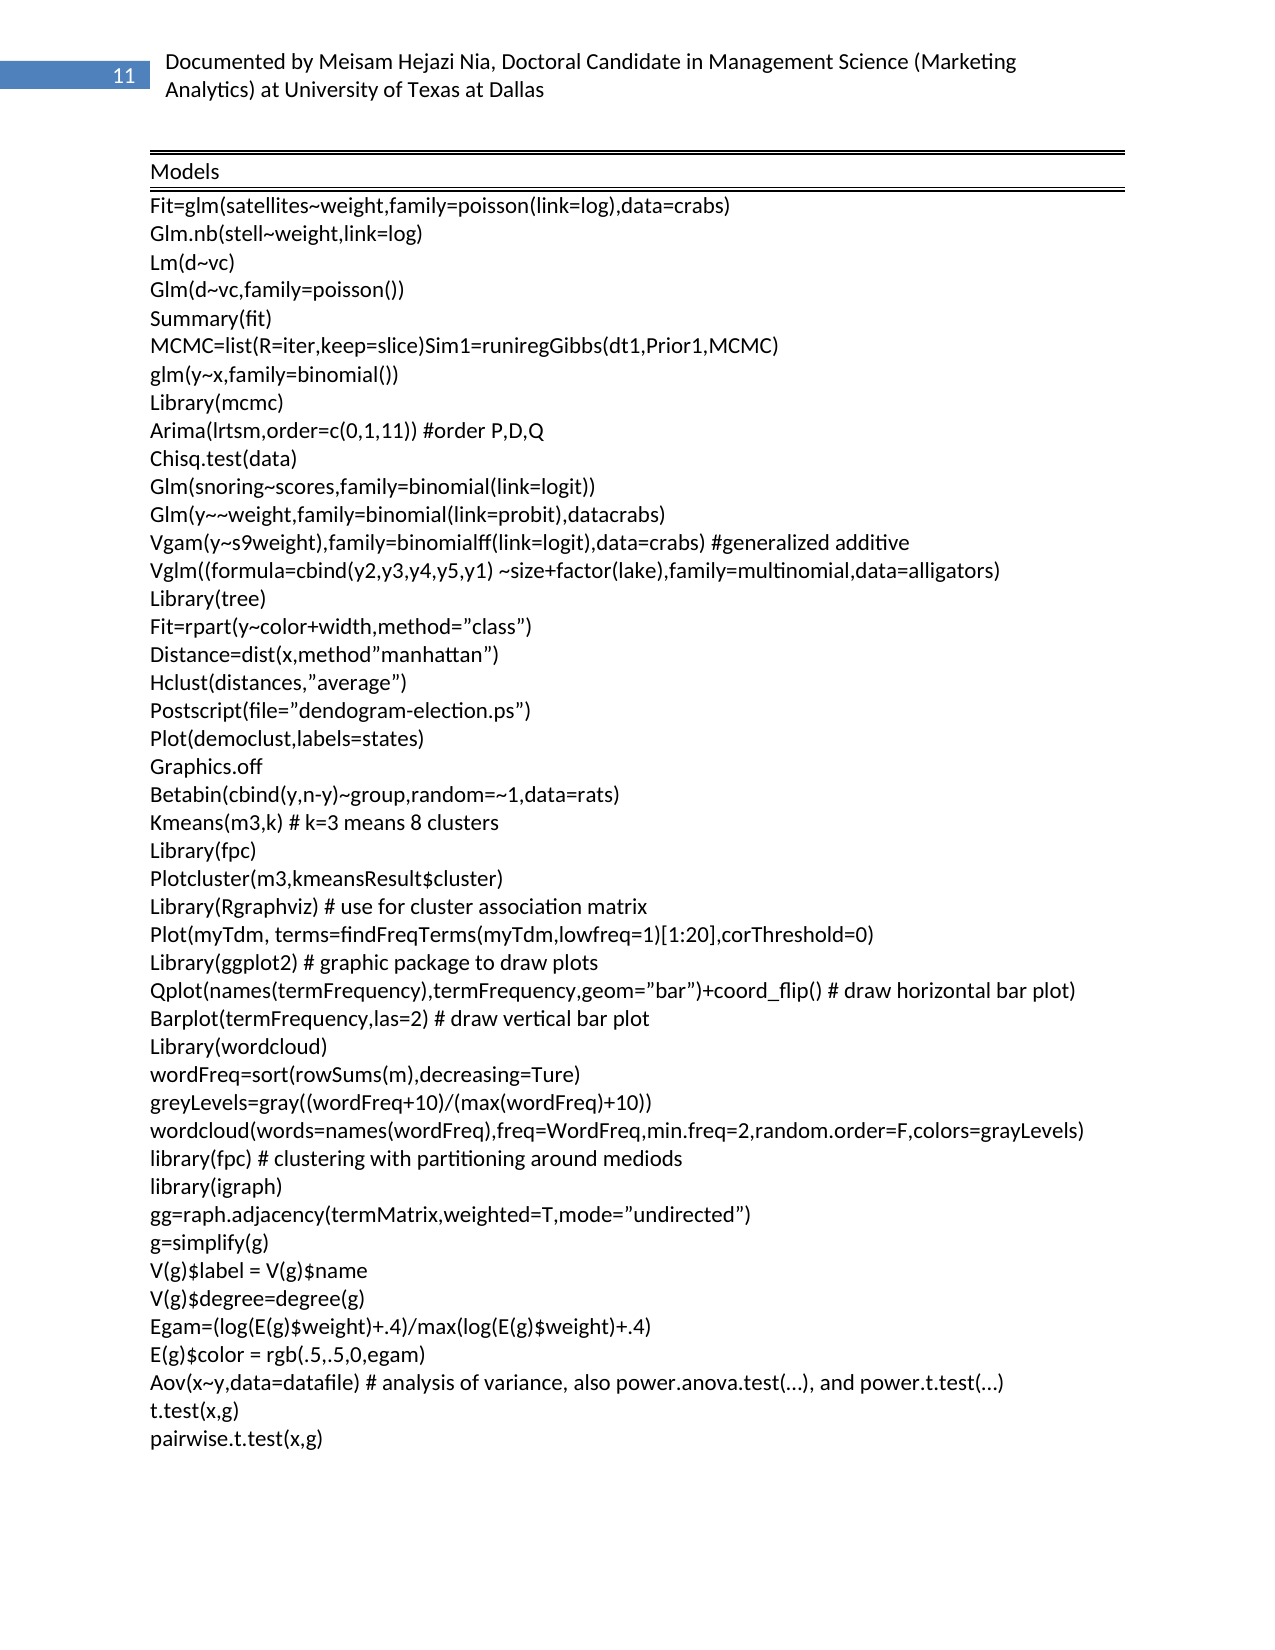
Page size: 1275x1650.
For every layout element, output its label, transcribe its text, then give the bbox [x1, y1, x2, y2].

text V(g)$label = V(g)$name [150, 1256, 1125, 1284]
text greyLevels=gray((wordFreq+10)/(max(wordFreq)+10)) [150, 1088, 1125, 1116]
text Plot(democlust,labels=states) [150, 724, 1125, 752]
text Kmeans(m3,k) # k=3 means 8 clusters [150, 808, 1125, 836]
text Postscript(file=”dendogram-election.ps”) [150, 696, 1125, 724]
text Glm(y~~weight,family=binomial(link=probit),datacrabs) [150, 500, 1125, 528]
text Library(Rgraphviz) # use for cluster association matrix [150, 892, 1125, 920]
text Egam=(log(E(g)$weight)+.4)/max(log(E(g)$weight)+.4) [150, 1312, 1125, 1340]
text Library(mcmc) [150, 388, 1125, 416]
text gg=raph.adjacency(termMatrix,weighted=T,mode=”undirected”) [150, 1200, 1125, 1228]
text Betabin(cbind(y,n-y)~group,random=~1,data=rats) [150, 780, 1125, 808]
text pairwise.t.test(x,g) [150, 1424, 1125, 1452]
text Glm(d~vc,family=poisson()) [150, 276, 1125, 304]
text V(g)$degree=degree(g) [150, 1284, 1125, 1312]
text Library(ggplot2) # graphic package to draw plots [150, 948, 1125, 976]
text Arima(lrtsm,order=c(0,1,11)) #order P,D,Q [150, 416, 1125, 444]
text Library(tree) [150, 584, 1125, 612]
text library(igraph) [150, 1172, 1125, 1200]
text Graphics.off [150, 752, 1125, 780]
text Aov(x~y,data=datafile) # analysis of variance, also power.anova.test(…), and power.t.test(…) [150, 1368, 1125, 1396]
text Fit=rpart(y~color+width,method=”class”) [150, 612, 1125, 640]
text Library(fpc) [150, 836, 1125, 864]
text MCMC=list(R=iter,keep=slice)Sim1=runiregGibbs(dt1,Prior1,MCMC) [150, 332, 1125, 360]
text Glm(snoring~scores,family=binomial(link=logit)) [150, 472, 1125, 500]
text Barplot(termFrequency,las=2) # draw vertical bar plot [150, 1004, 1125, 1032]
text Qplot(names(termFrequency),termFrequency,geom=”bar”)+coord_flip() # draw horizontal bar plot) [150, 976, 1125, 1004]
text Chisq.test(data) [150, 444, 1125, 472]
text glm(y~x,family=binomial()) [150, 360, 1125, 388]
text Vgam(y~s9weight),family=binomialff(link=logit),data=crabs) #generalized additive [150, 528, 1125, 556]
text g=simplify(g) [150, 1228, 1125, 1256]
text Lm(d~vc) [150, 248, 1125, 276]
text Plot(myTdm, terms=findFreqTerms(myTdm,lowfreq=1)[1:20],corThreshold=0) [150, 920, 1125, 948]
text E(g)$color = rgb(.5,.5,0,egam) [150, 1340, 1125, 1368]
text wordcloud(words=names(wordFreq),freq=WordFreq,min.freq=2,random.order=F,colors=grayLevels) [150, 1116, 1125, 1144]
text library(fpc) # clustering with partitioning around mediods [150, 1144, 1125, 1172]
text Library(wordcloud) [150, 1032, 1125, 1060]
text wordFreq=sort(rowSums(m),decreasing=Ture) [150, 1060, 1125, 1088]
text Summary(fit) [150, 304, 1125, 332]
text Fit=glm(satellites~weight,family=poisson(link=log),data=crabs) [150, 192, 1125, 219]
text Models [150, 155, 1125, 187]
text t.test(x,g) [150, 1396, 1125, 1424]
text Vglm((formula=cbind(y2,y3,y4,y5,y1) ~size+factor(lake),family=multinomial,data=alligators) [150, 556, 1125, 584]
text Hclust(distances,”average”) [150, 668, 1125, 696]
text Glm.nb(stell~weight,link=log) [150, 219, 1125, 248]
text Distance=dist(x,method”manhattan”) [150, 640, 1125, 668]
text Plotcluster(m3,kmeansResult$cluster) [150, 864, 1125, 892]
